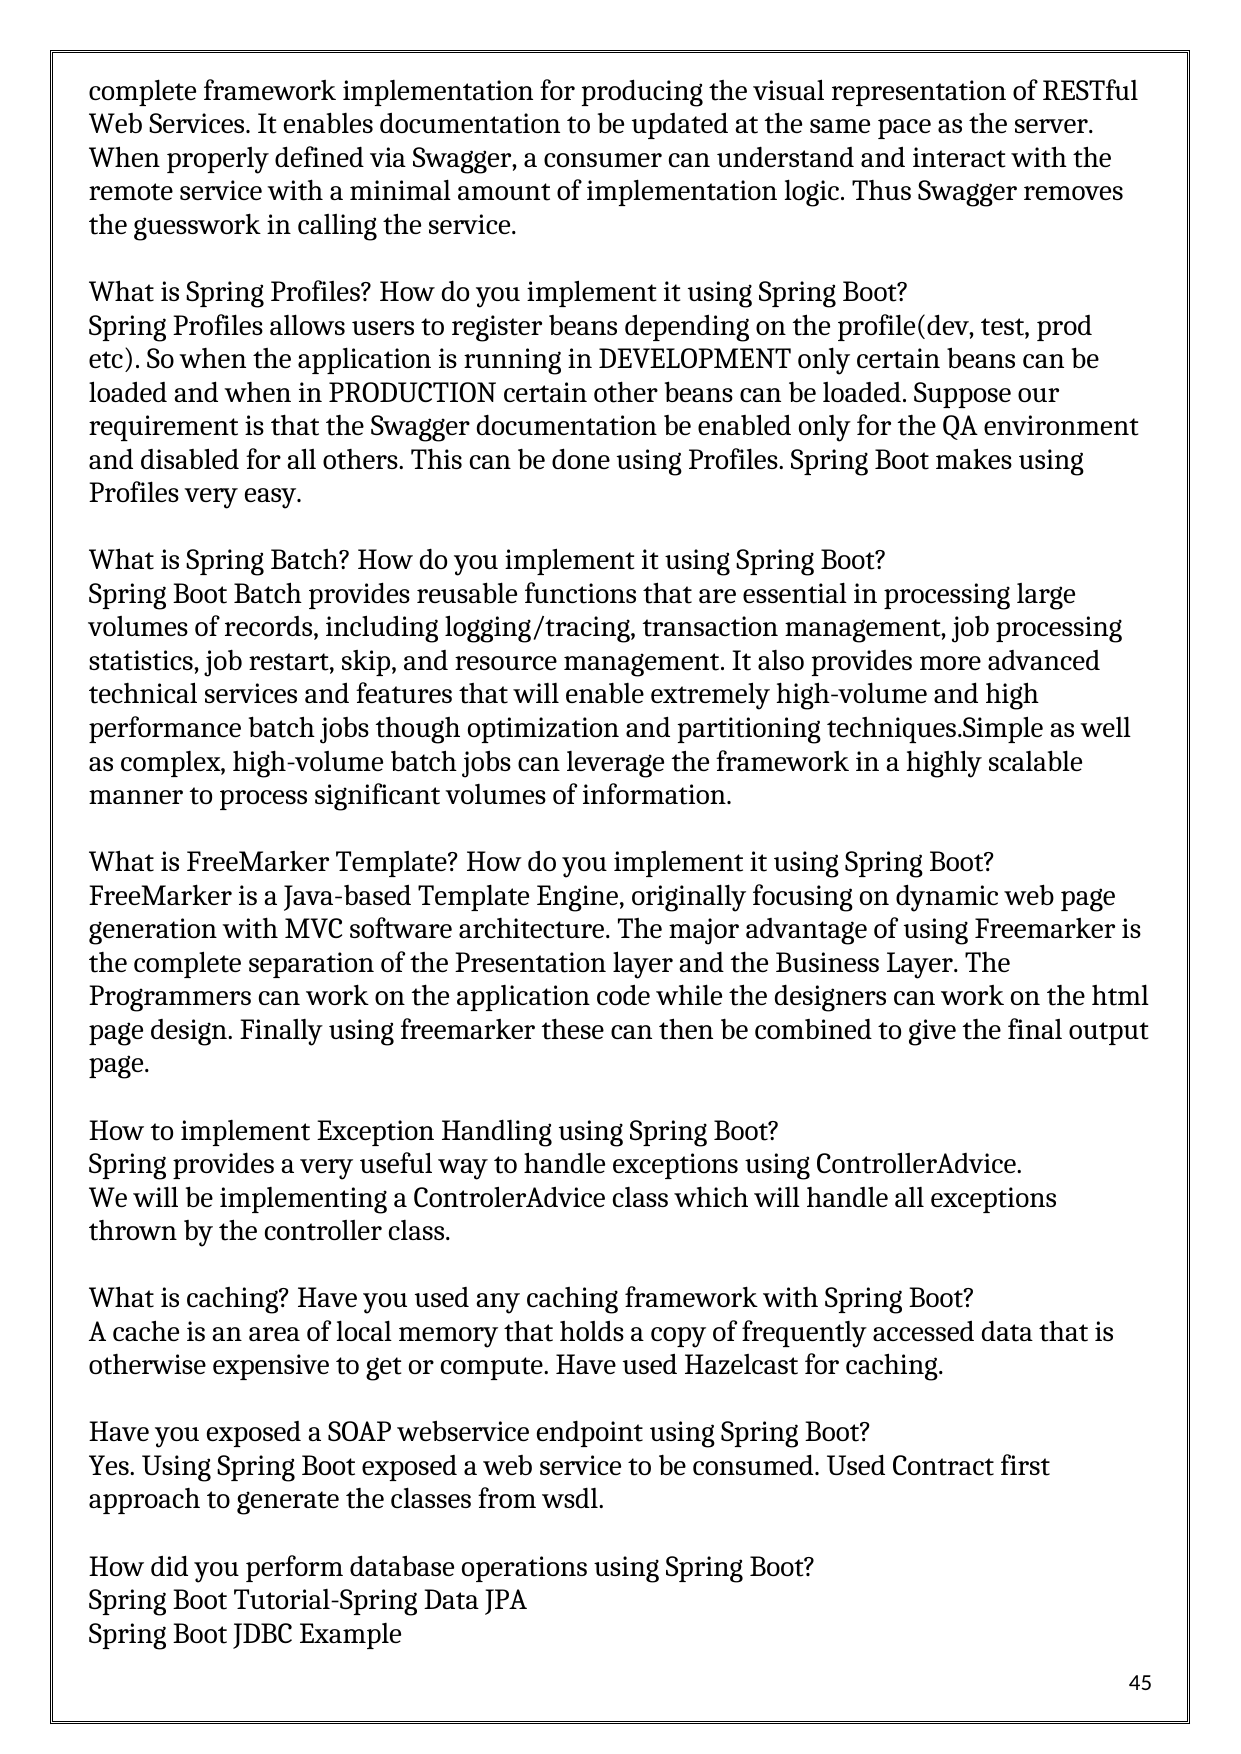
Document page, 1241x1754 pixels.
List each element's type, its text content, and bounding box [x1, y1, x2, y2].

text A cache is an area of local memory that holds a copy of frequently accessed data that is otherwise expensive to get or compute. Have used Hazelcast for caching. [89, 1315, 1152, 1382]
text What is caching? Have you used any caching framework with Spring Boot? [89, 1281, 1152, 1315]
text Spring Profiles allows users to register beans depending on the profile(dev, test, prod etc). So when the application is running in DEVELOPMENT only certain beans can be loaded and when in PRODUCTION certain other beans can be loaded. Suppose our requirement is that the Swagger documentation be enabled only for the QA environment and disabled for all others. This can be done using Profiles. Spring Boot makes using Profiles very easy. [89, 309, 1152, 510]
text Spring Boot JDBC Example [89, 1617, 1152, 1650]
text What is Spring Profiles? How do you implement it using Spring Boot? [89, 275, 1152, 309]
text How to implement Exception Handling using Spring Boot? [89, 1114, 1152, 1147]
text We will be implementing a ControlerAdvice class which will handle all exceptions thrown by the controller class. [89, 1181, 1152, 1248]
text Spring provides a very useful way to handle exceptions using ControllerAdvice. [89, 1147, 1152, 1181]
text Have you exposed a SOAP webservice endpoint using Spring Boot? [89, 1416, 1152, 1449]
text How did you perform database operations using Spring Boot? [89, 1550, 1152, 1583]
text What is FreeMarker Template? How do you implement it using Spring Boot? [89, 845, 1152, 879]
text What is Spring Batch? How do you implement it using Spring Boot? [89, 543, 1152, 577]
text FreeMarker is a Java-based Template Engine, originally focusing on dynamic web page generation with MVC software architecture. The major advantage of using Freemarker is the complete separation of the Presentation layer and the Business Layer. The Programmers can work on the application code while the designers can work on the html page design. Finally using freemarker these can then be combined to give the final output page. [89, 879, 1152, 1080]
text Yes. Using Spring Boot exposed a web service to be consumed. Used Contract first approach to generate the classes from wsdl. [89, 1449, 1152, 1516]
text Spring Boot Batch provides reusable functions that are essential in processing large volumes of records, including logging/tracing, transaction management, job processing statistics, job restart, skip, and resource management. It also provides more advanced technical services and features that will enable extremely high-volume and high performance batch jobs though optimization and partitioning techniques.Simple as well as complex, high-volume batch jobs can leverage the framework in a highly scalable manner to process significant volumes of information. [89, 577, 1152, 812]
text Spring Boot Tutorial-Spring Data JPA [89, 1583, 1152, 1617]
